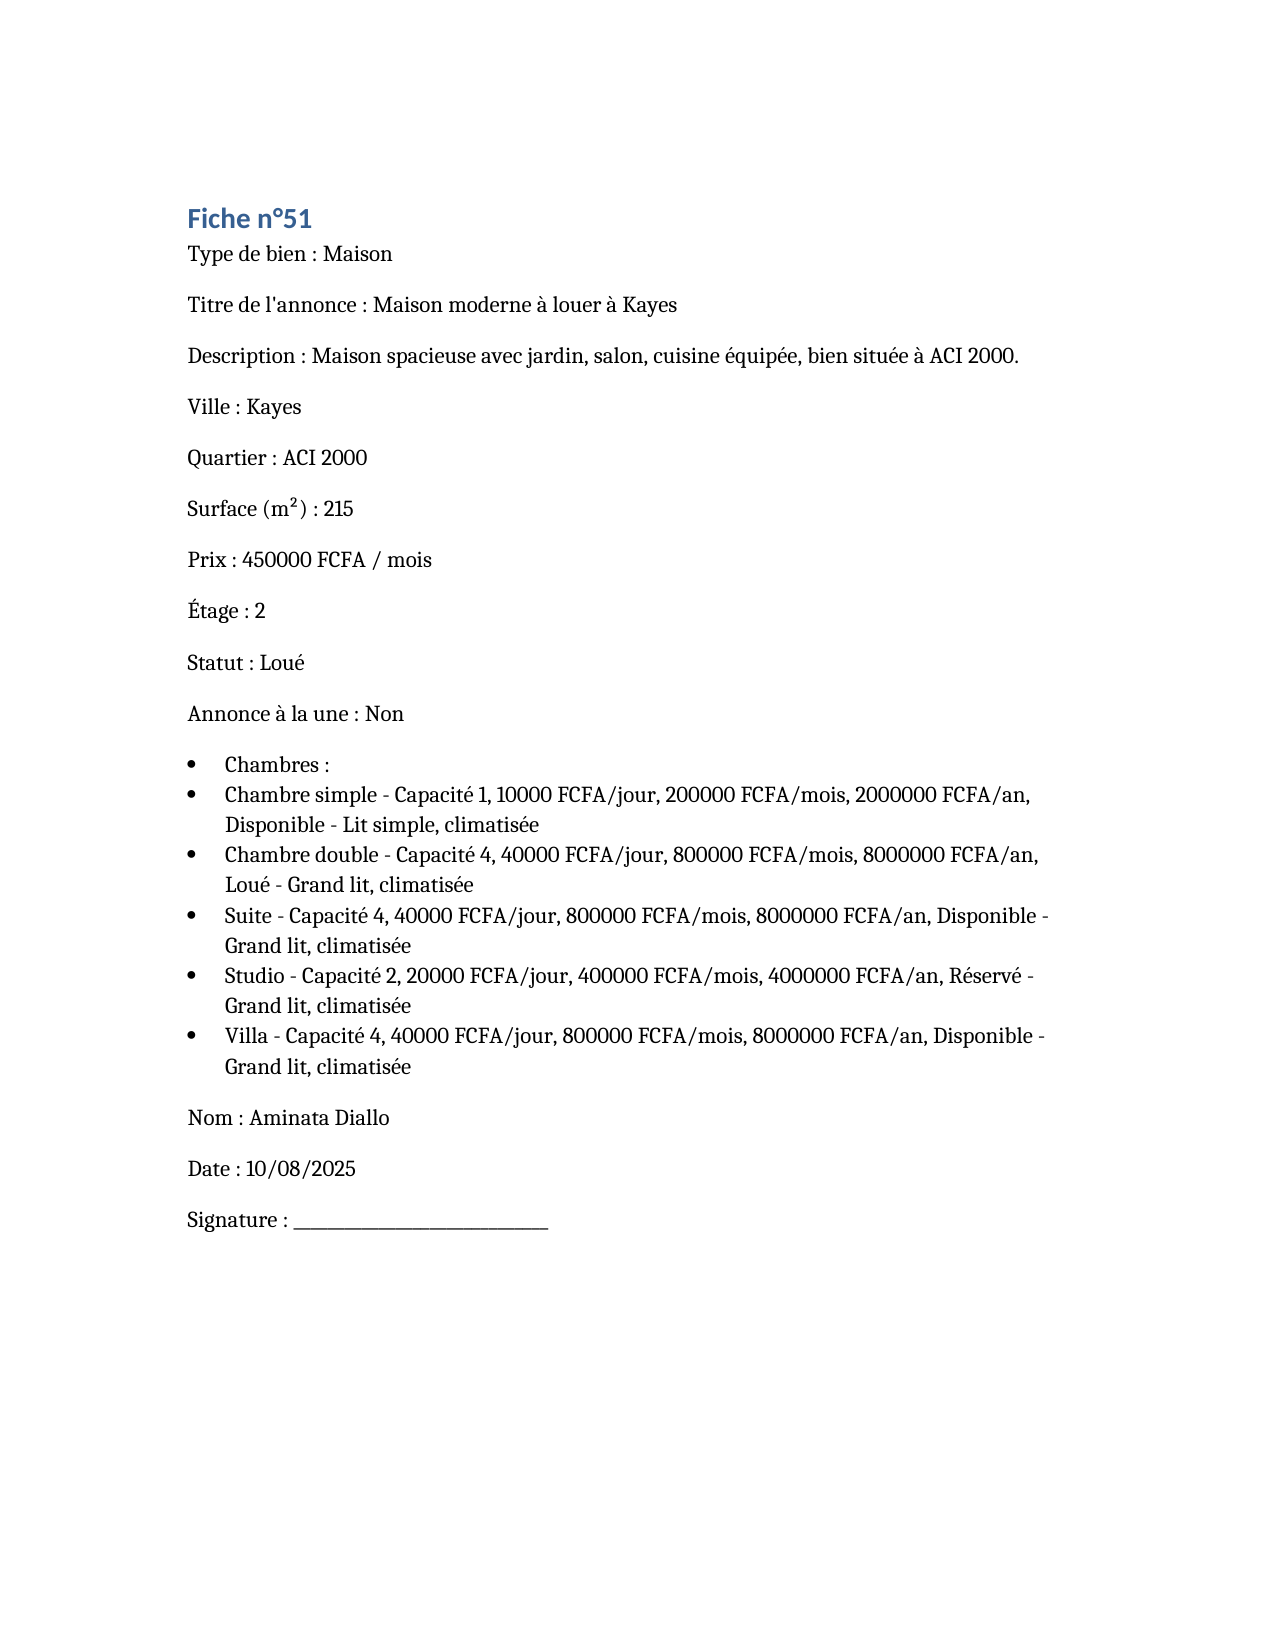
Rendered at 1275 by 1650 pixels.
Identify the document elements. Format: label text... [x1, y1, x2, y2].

text Annonce à la une : Non [187, 700, 1087, 727]
text Surface (m²) : 215 [187, 496, 1087, 522]
text Quartier : ACI 2000 [187, 445, 1087, 471]
text Étage : 2 [187, 598, 1087, 624]
list Chambres : [187, 751, 1087, 778]
text Date : 10/08/2025 [187, 1156, 1087, 1182]
text Type de bien : Maison [187, 241, 1087, 267]
list Chambre simple - Capacité 1, 10000 FCFA/jour, 200000 FCFA/mois, 2000000 FCFA/an, Disponible - Lit simple, climatisée [187, 782, 1087, 838]
text Ville : Kayes [187, 394, 1087, 420]
text Description : Maison spacieuse avec jardin, salon, cuisine équipée, bien située à ACI 2000. [187, 343, 1087, 369]
list Studio - Capacité 2, 20000 FCFA/jour, 400000 FCFA/mois, 4000000 FCFA/an, Réservé - Grand lit, climatisée [187, 963, 1087, 1019]
text Nom : Aminata Diallo [187, 1104, 1087, 1131]
text Titre de l'annonce : Maison moderne à louer à Kayes [187, 292, 1087, 318]
subtitle Fiche n°51 [187, 200, 1087, 236]
text Statut : Loué [187, 649, 1087, 676]
list Suite - Capacité 4, 40000 FCFA/jour, 800000 FCFA/mois, 8000000 FCFA/an, Disponible - Grand lit, climatisée [187, 902, 1087, 959]
text Prix : 450000 FCFA / mois [187, 547, 1087, 573]
text Signature : ______________________________ [187, 1207, 1087, 1233]
list Chambre double - Capacité 4, 40000 FCFA/jour, 800000 FCFA/mois, 8000000 FCFA/an, Loué - Grand lit, climatisée [187, 842, 1087, 898]
list Villa - Capacité 4, 40000 FCFA/jour, 800000 FCFA/mois, 8000000 FCFA/an, Disponible - Grand lit, climatisée [187, 1023, 1087, 1080]
